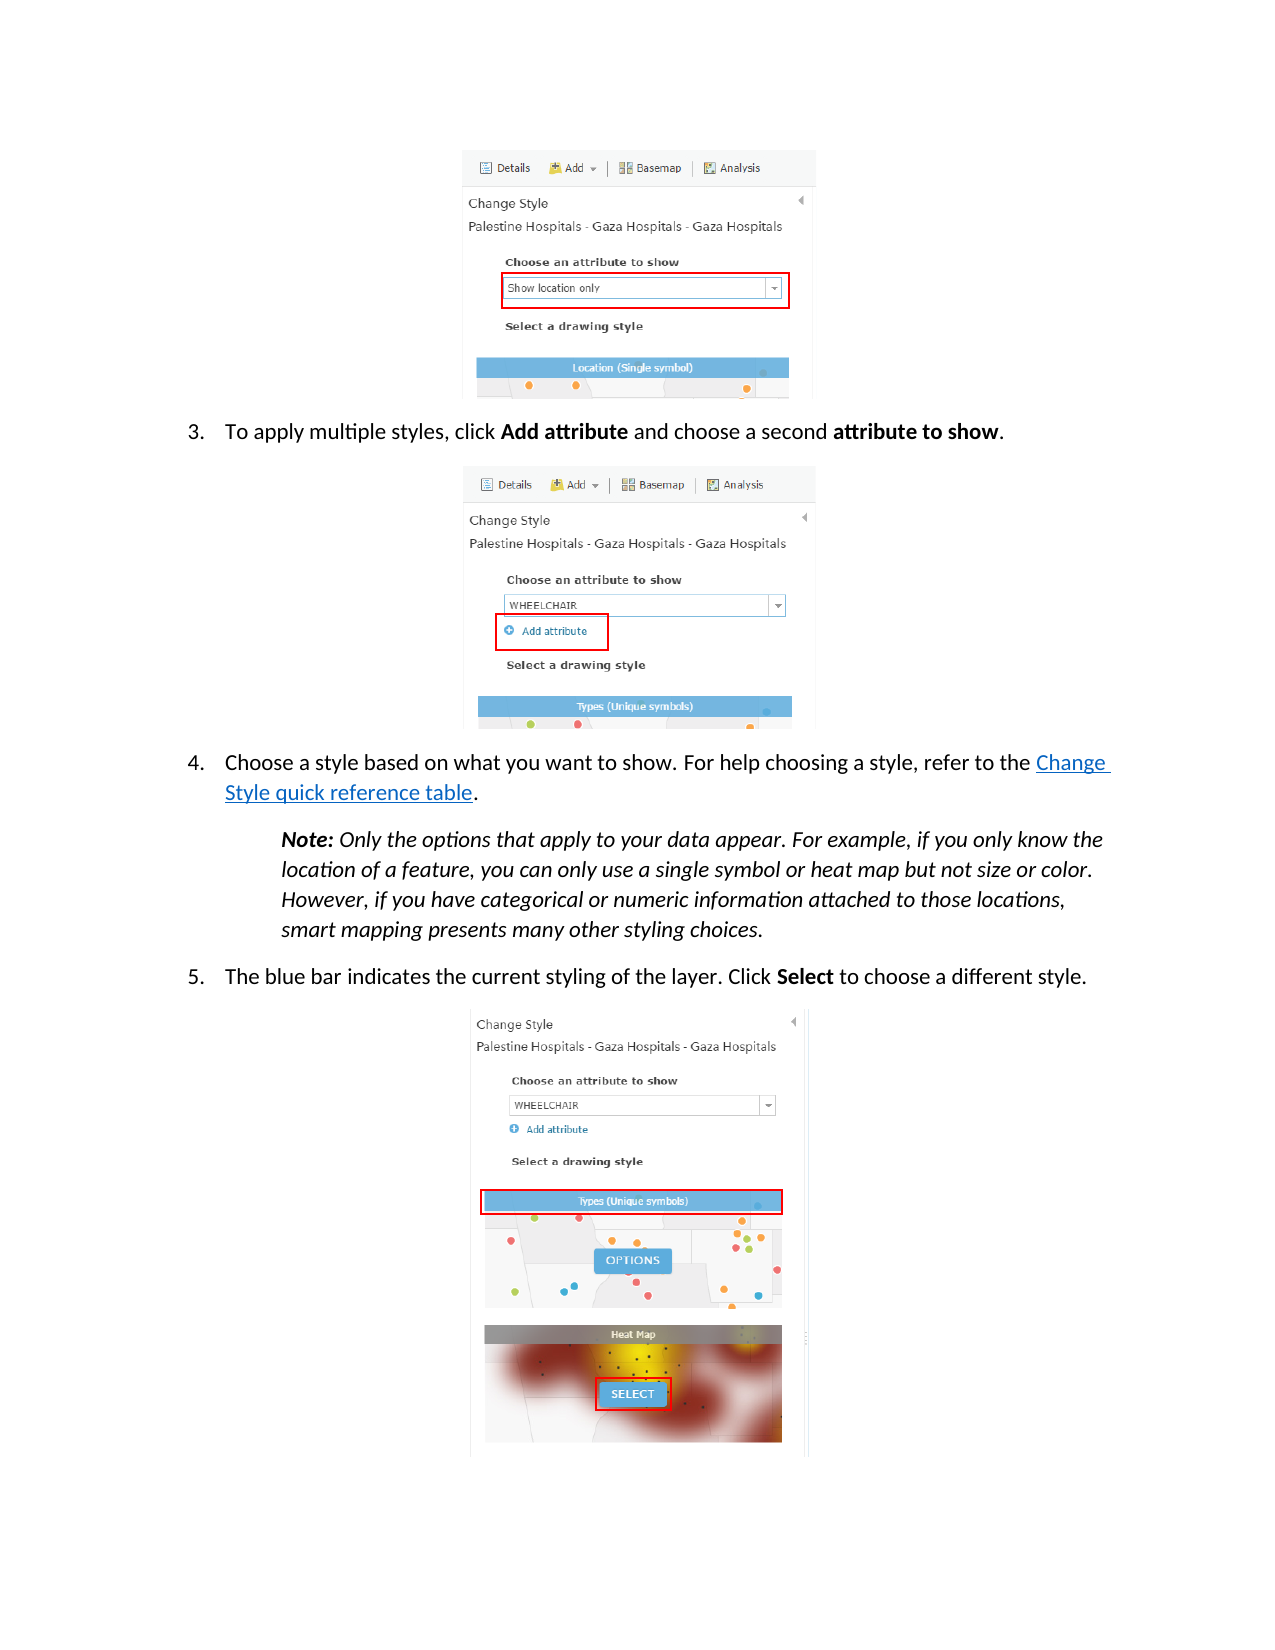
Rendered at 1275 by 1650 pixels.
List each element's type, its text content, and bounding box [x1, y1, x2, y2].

list The blue bar indicates the current styling of the layer. Click Select to choose a different style. [187, 962, 1125, 990]
picture [458, 150, 817, 399]
list Choose a style based on what you want to show. For help choosing a style, refer to the Change Style quick reference table. [187, 748, 1125, 806]
list To apply multiple styles, click Add attribute and choose a second attribute to show. [187, 417, 1125, 445]
picture [459, 464, 816, 729]
picture [466, 1009, 809, 1457]
text Note: Only the options that apply to your data appear. For example, if you only know the location of a feature, you can only use a single symbol or heat map but not size or color. However, if you have categorical or numeric information attached to those locations, smart mapping presents many other styling choices. [281, 825, 1125, 943]
